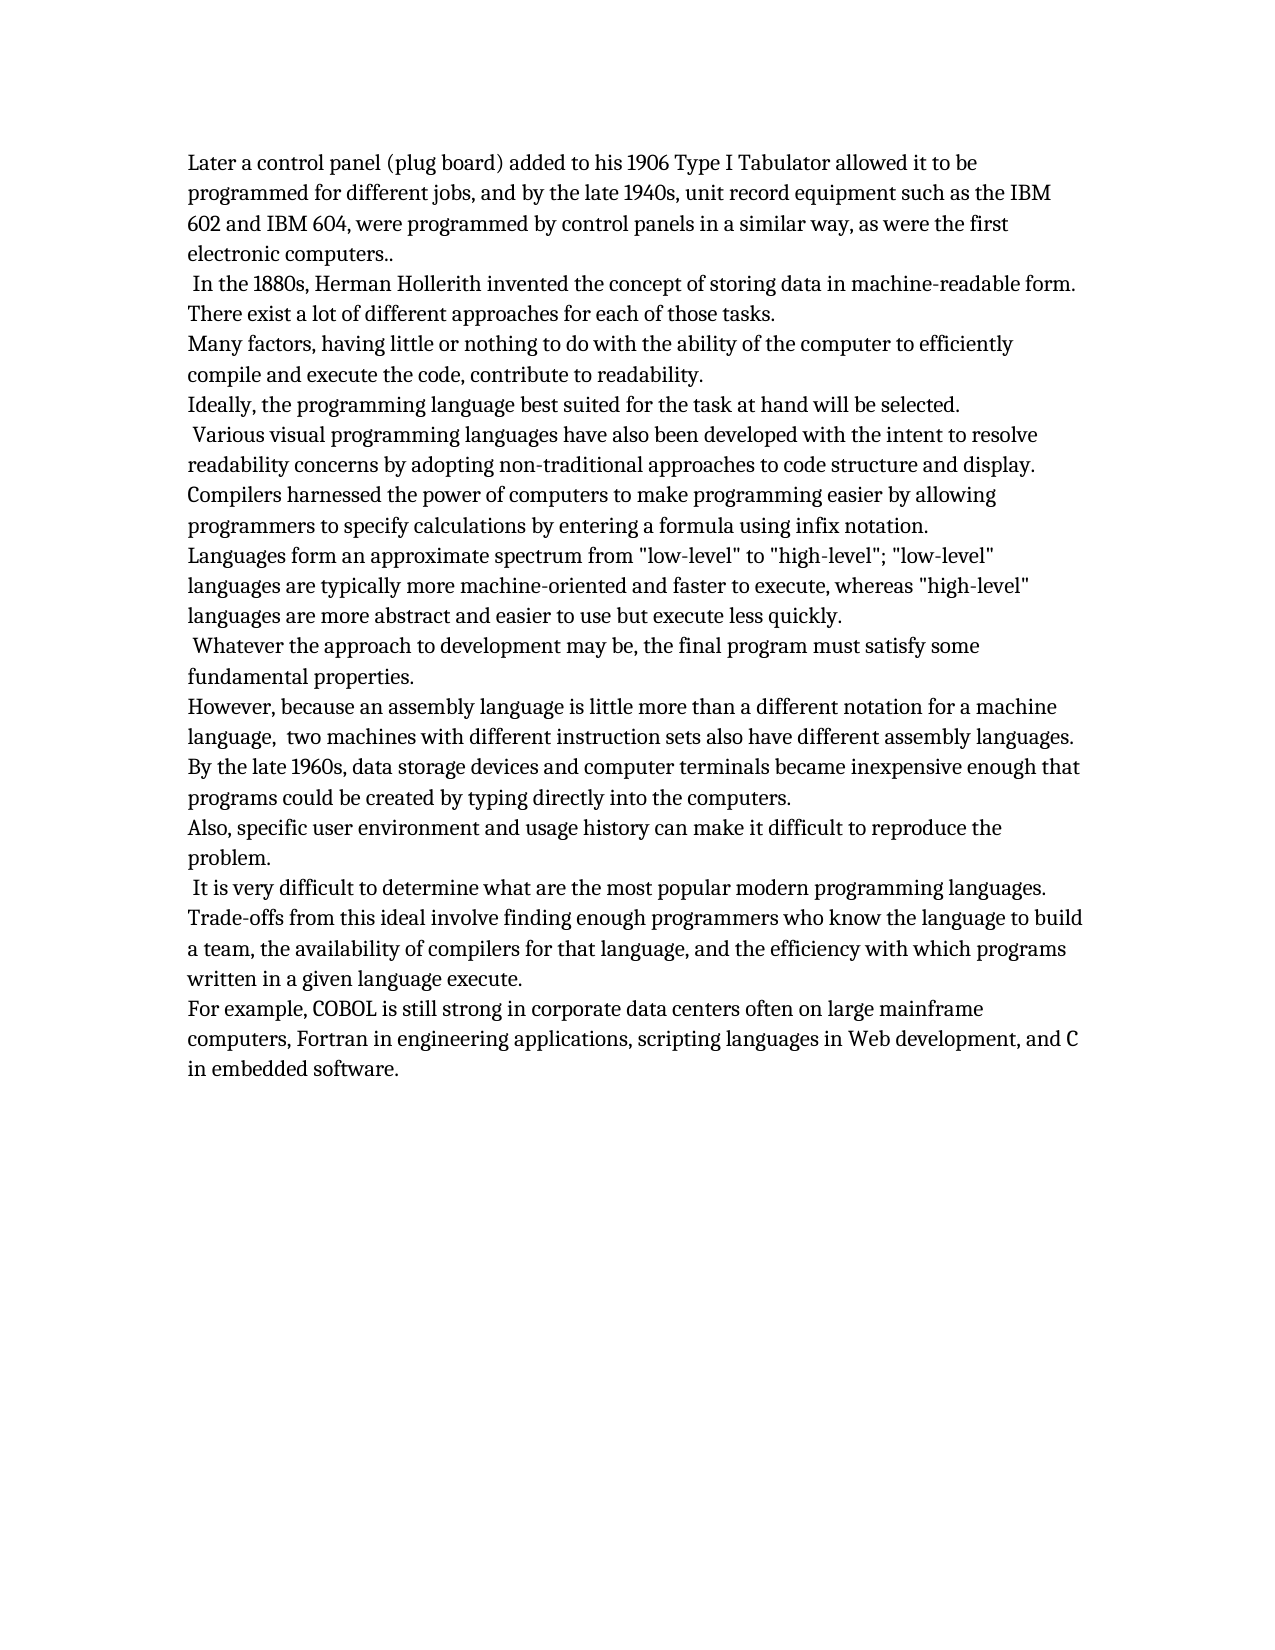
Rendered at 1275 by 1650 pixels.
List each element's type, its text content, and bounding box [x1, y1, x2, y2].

text Later a control panel (plug board) added to his 1906 Type I Tabulator allowed it to be programmed for different jobs, and by the late 1940s, unit record equipment such as the IBM 602 and IBM 604, were programmed by control panels in a similar way, as were the first electronic computers.. In the 1880s, Herman Hollerith invented the concept of storing data in machine-readable form. There exist a lot of different approaches for each of those tasks. Many factors, having little or nothing to do with the ability of the computer to efficiently compile and execute the code, contribute to readability. Ideally, the programming language best suited for the task at hand will be selected. Various visual programming languages have also been developed with the intent to resolve readability concerns by adopting non-traditional approaches to code structure and display. Compilers harnessed the power of computers to make programming easier by allowing programmers to specify calculations by entering a formula using infix notation. Languages form an approximate spectrum from "low-level" to "high-level"; "low-level" languages are typically more machine-oriented and faster to execute, whereas "high-level" languages are more abstract and easier to use but execute less quickly. Whatever the approach to development may be, the final program must satisfy some fundamental properties. However, because an assembly language is little more than a different notation for a machine language, two machines with different instruction sets also have different assembly languages. By the late 1960s, data storage devices and computer terminals became inexpensive enough that programs could be created by typing directly into the computers. Also, specific user environment and usage history can make it difficult to reproduce the problem. It is very difficult to determine what are the most popular modern programming languages. Trade-offs from this ideal involve finding enough programmers who know the language to build a team, the availability of compilers for that language, and the efficiency with which programs written in a given language execute. For example, COBOL is still strong in corporate data centers often on large mainframe computers, Fortran in engineering applications, scripting languages in Web development, and C in embedded software. [187, 150, 1087, 1083]
